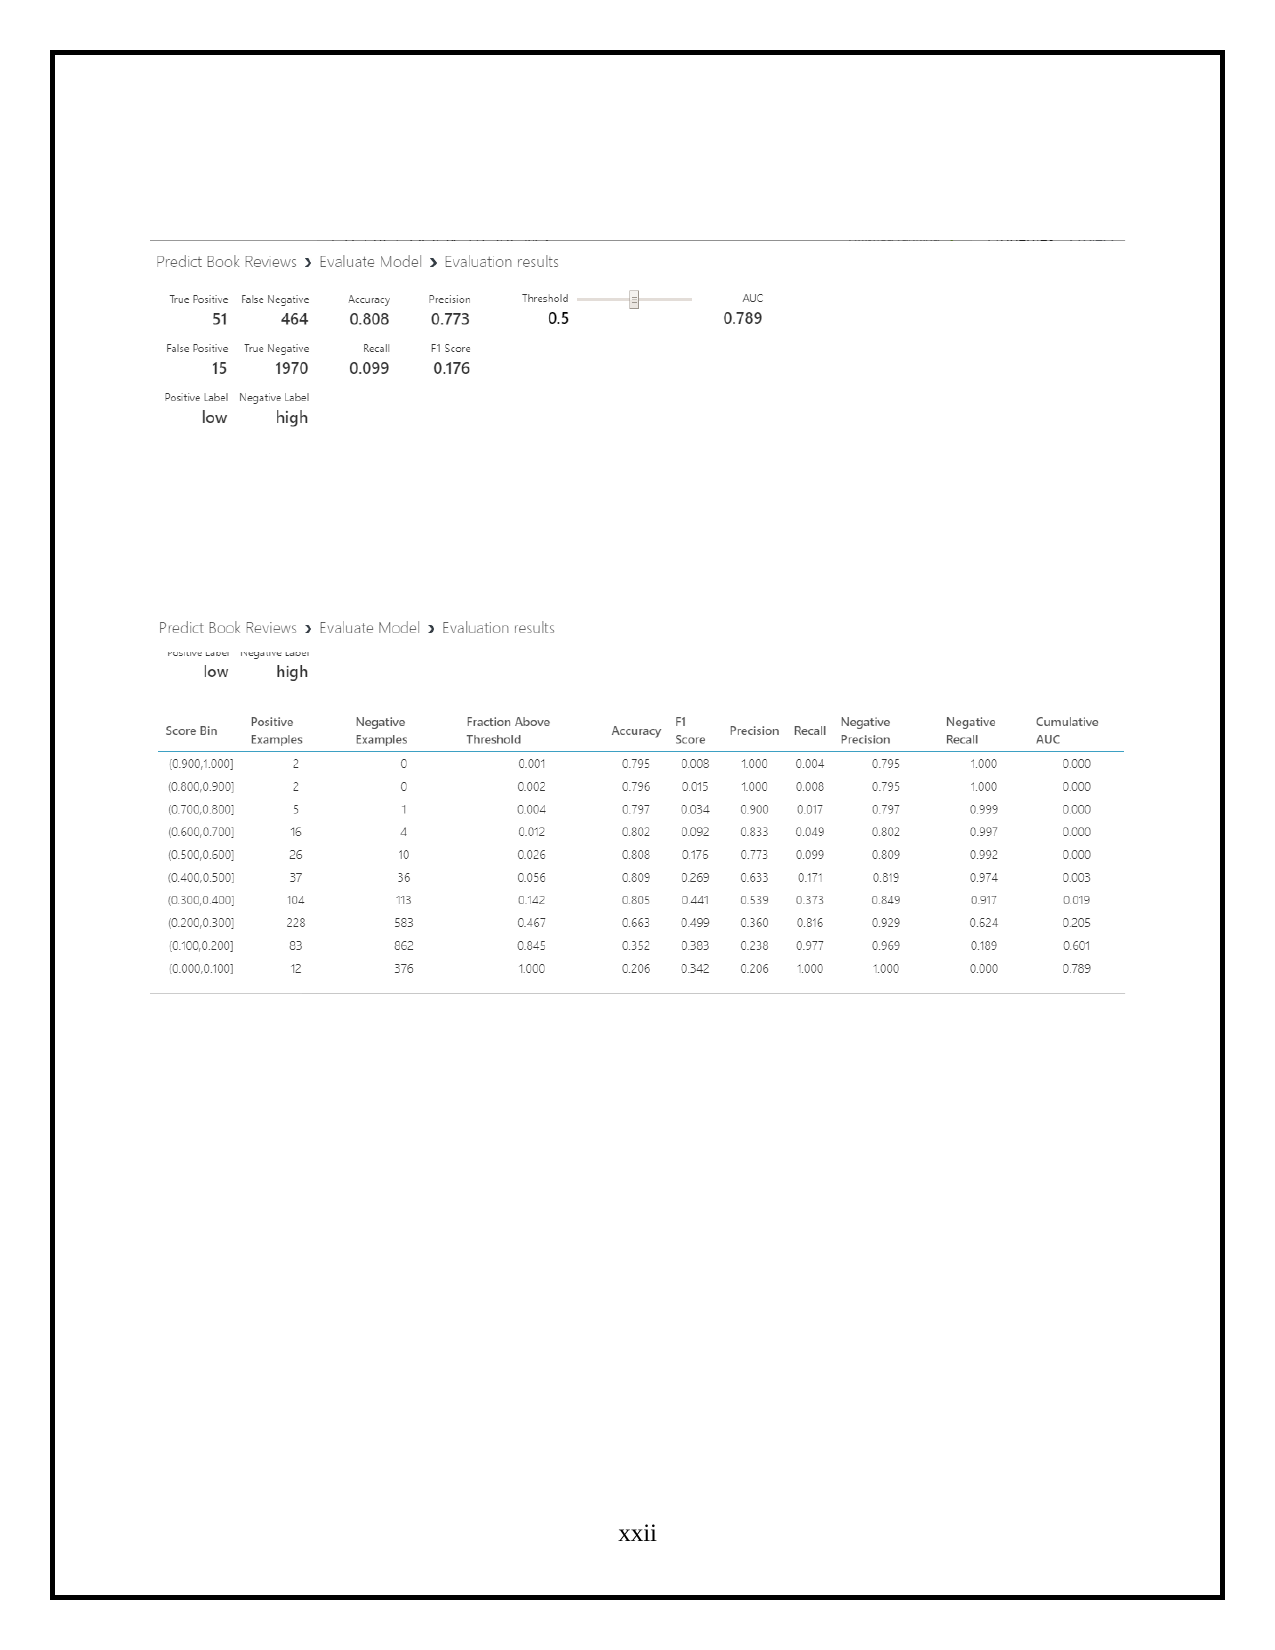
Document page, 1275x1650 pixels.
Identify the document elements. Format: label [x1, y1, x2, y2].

picture [150, 240, 1125, 460]
picture [150, 612, 1125, 994]
